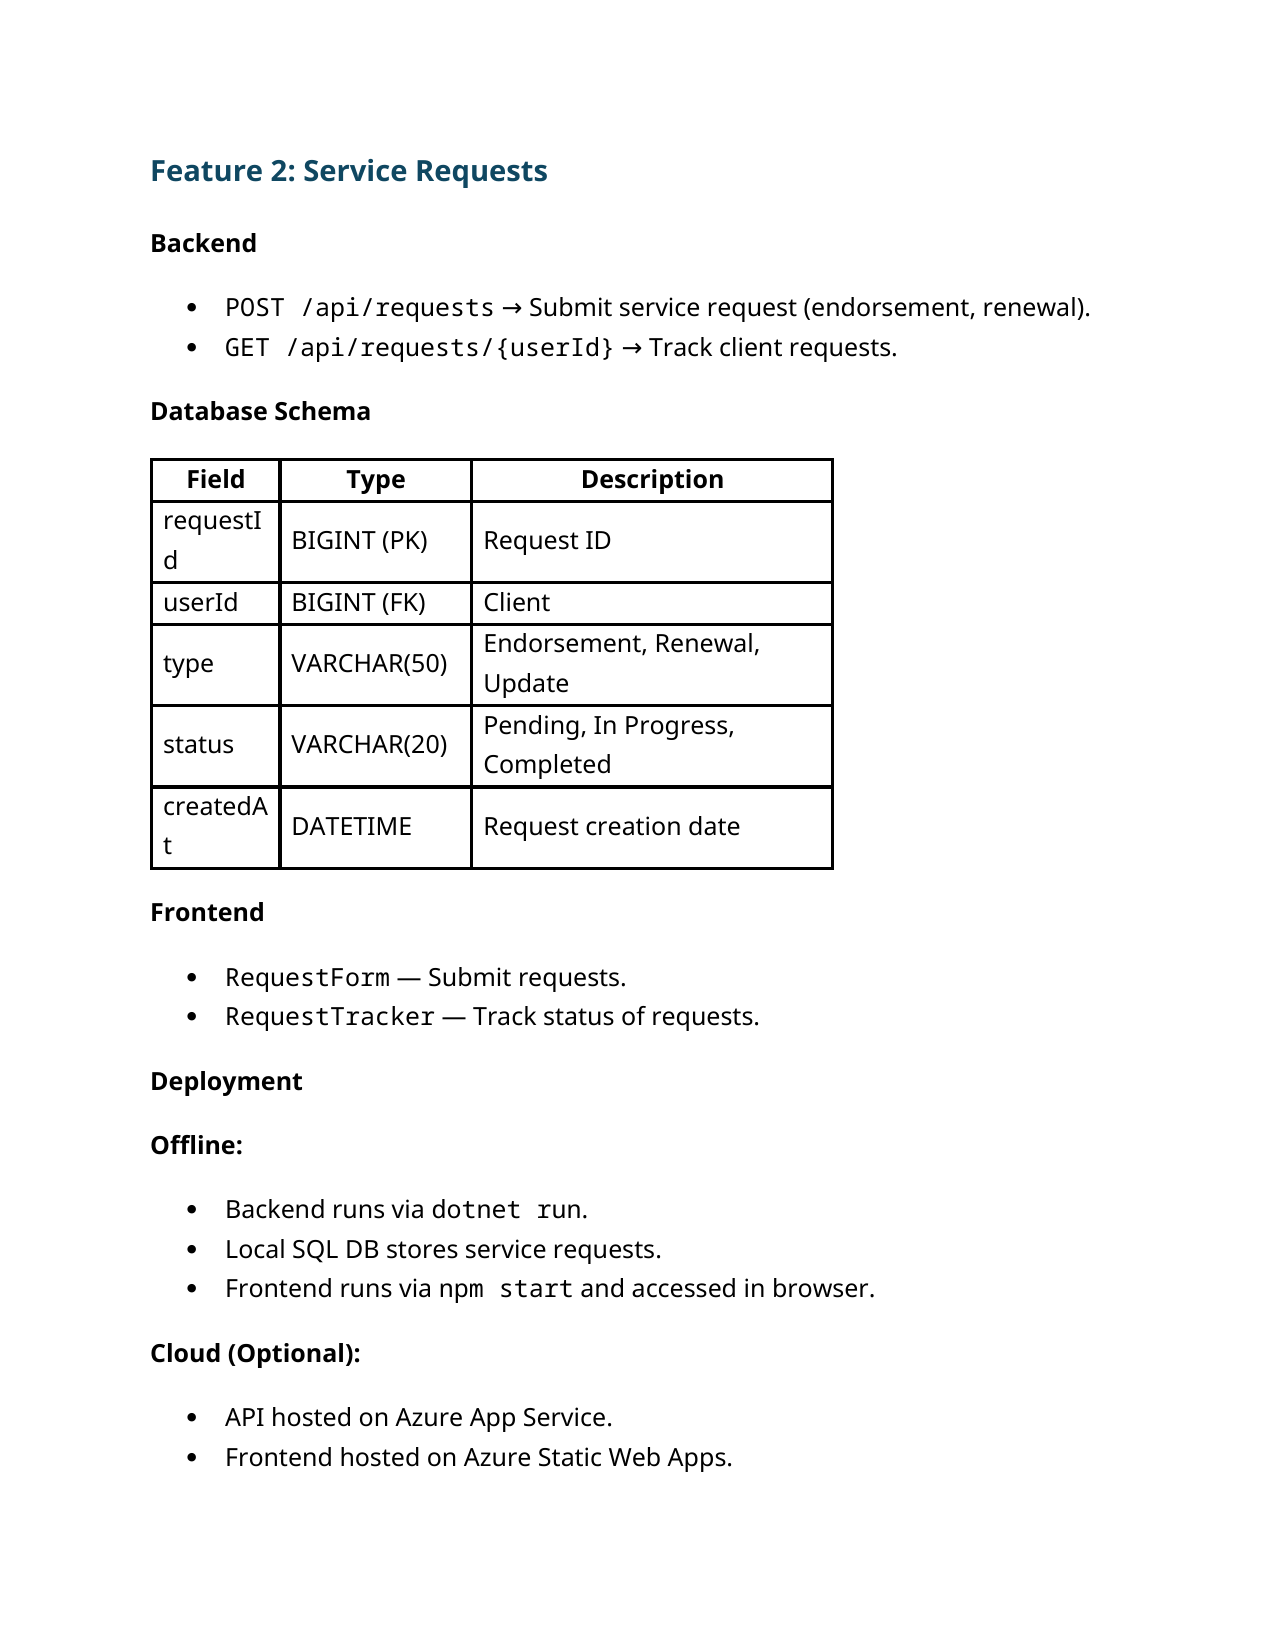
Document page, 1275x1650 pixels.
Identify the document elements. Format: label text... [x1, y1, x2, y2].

table_cell DATETIME [282, 789, 470, 867]
list Frontend runs via npm start and accessed in browser. [187, 1271, 1125, 1305]
text Deployment [150, 1063, 1125, 1097]
text Frontend [150, 895, 1125, 929]
table_cell Client [473, 584, 831, 623]
list RequestTracker — Track status of requests. [187, 999, 1125, 1033]
table_cell Endorsement, Renewal, Update [473, 626, 831, 704]
list Local SQL DB stores service requests. [187, 1232, 1125, 1266]
text Offline: [150, 1128, 1125, 1162]
table_cell status [153, 707, 278, 785]
text Database Schema [150, 394, 1125, 428]
table_cell createdAt [153, 789, 278, 867]
list Backend runs via dotnet run. [187, 1192, 1125, 1226]
table_header Type [282, 461, 470, 500]
table_cell requestId [153, 503, 278, 581]
table_cell VARCHAR(50) [282, 626, 470, 704]
table_cell VARCHAR(20) [282, 707, 470, 785]
list Frontend hosted on Azure Static Web Apps. [187, 1439, 1125, 1474]
subtitle Feature 2: Service Requests [150, 150, 1125, 190]
table_cell Request ID [473, 503, 831, 581]
table_cell BIGINT (FK) [282, 584, 470, 623]
list API hosted on Azure App Service. [187, 1400, 1125, 1434]
text Cloud (Optional): [150, 1336, 1125, 1370]
table_cell Pending, In Progress, Completed [473, 707, 831, 785]
table_cell userId [153, 584, 278, 623]
text Backend [150, 225, 1125, 259]
list RequestForm — Submit requests. [187, 959, 1125, 993]
table_header Field [153, 461, 278, 500]
table_cell type [153, 626, 278, 704]
list POST /api/requests → Submit service request (endorsement, renewal). [187, 290, 1125, 324]
table_header Description [473, 461, 831, 500]
table_cell Request creation date [473, 789, 831, 867]
table_cell BIGINT (PK) [282, 503, 470, 581]
list GET /api/requests/{userId} → Track client requests. [187, 329, 1125, 363]
